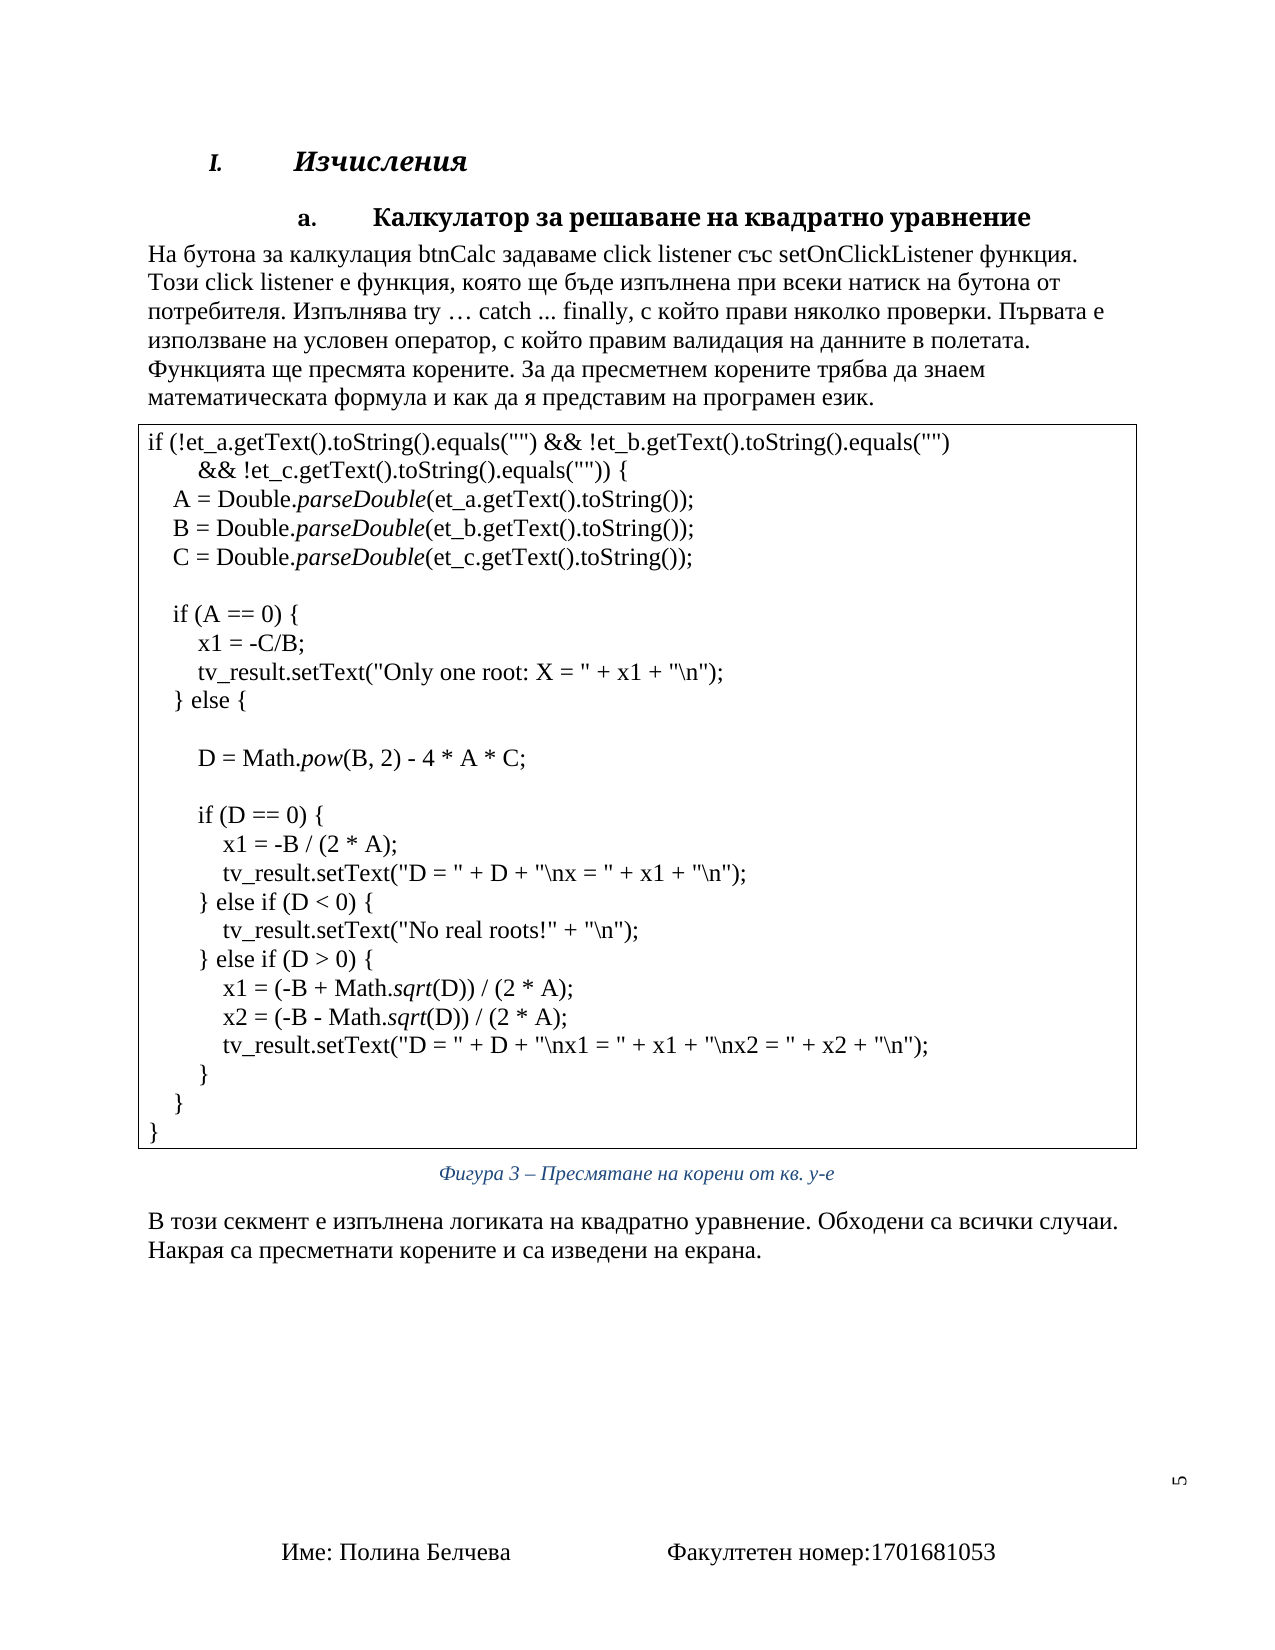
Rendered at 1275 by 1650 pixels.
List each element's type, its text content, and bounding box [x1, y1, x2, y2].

text Фигура 3 – Пресмятане на корени от кв. у-е [148, 1161, 1127, 1185]
subtitle Калкулатор за решаване на квадратно уравнение [298, 204, 1127, 232]
subtitle Изчисления [223, 147, 1127, 179]
text В този секмент е изпълнена логиката на квадратно уравнение. Обходени са всички случаи. Накрая са пресметнати корените и са изведени на екрана. [148, 1206, 1127, 1263]
text На бутона за калкулация btnCalc задаваме click listener със setOnClickListener функция. Този click listener е функция, която ще бъде изпълнена при всеки натиск на бутона от потребителя. Изпълнява try … catch ... finally, с който прави няколко проверки. Първата е използване на условен оператор, с който правим валидация на данните в полетата. Функцията ще пресмята корените. За да пресметнем корените трябва да знаем математическата формула и как да я представим на програмен език. [148, 239, 1127, 411]
text if (!et_a.getText().toString().equals("") && !et_b.getText().toString().equals("") && !et_c.getText().toString().equals("")) { A = Double.parseDouble(et_a.getText().toString()); B = Double.parseDouble(et_b.getText().toString()); C = Double.parseDouble(et_c.getText().toString()); if (A == 0) { x1 = -C/B; tv_result.setText("Only one root: X = " + x1 + "\n"); } else { D = Math.pow(B, 2) - 4 * A * C; if (D == 0) { x1 = -B / (2 * A); tv_result.setText("D = " + D + "\nx = " + x1 + "\n"); } else if (D < 0) { tv_result.setText("No real roots!" + "\n"); } else if (D > 0) { x1 = (-B + Math.sqrt(D)) / (2 * A); x2 = (-B - Math.sqrt(D)) / (2 * A); tv_result.setText("D = " + D + "\nx1 = " + x1 + "\nx2 = " + x2 + "\n"); } } } [139, 425, 1136, 1148]
